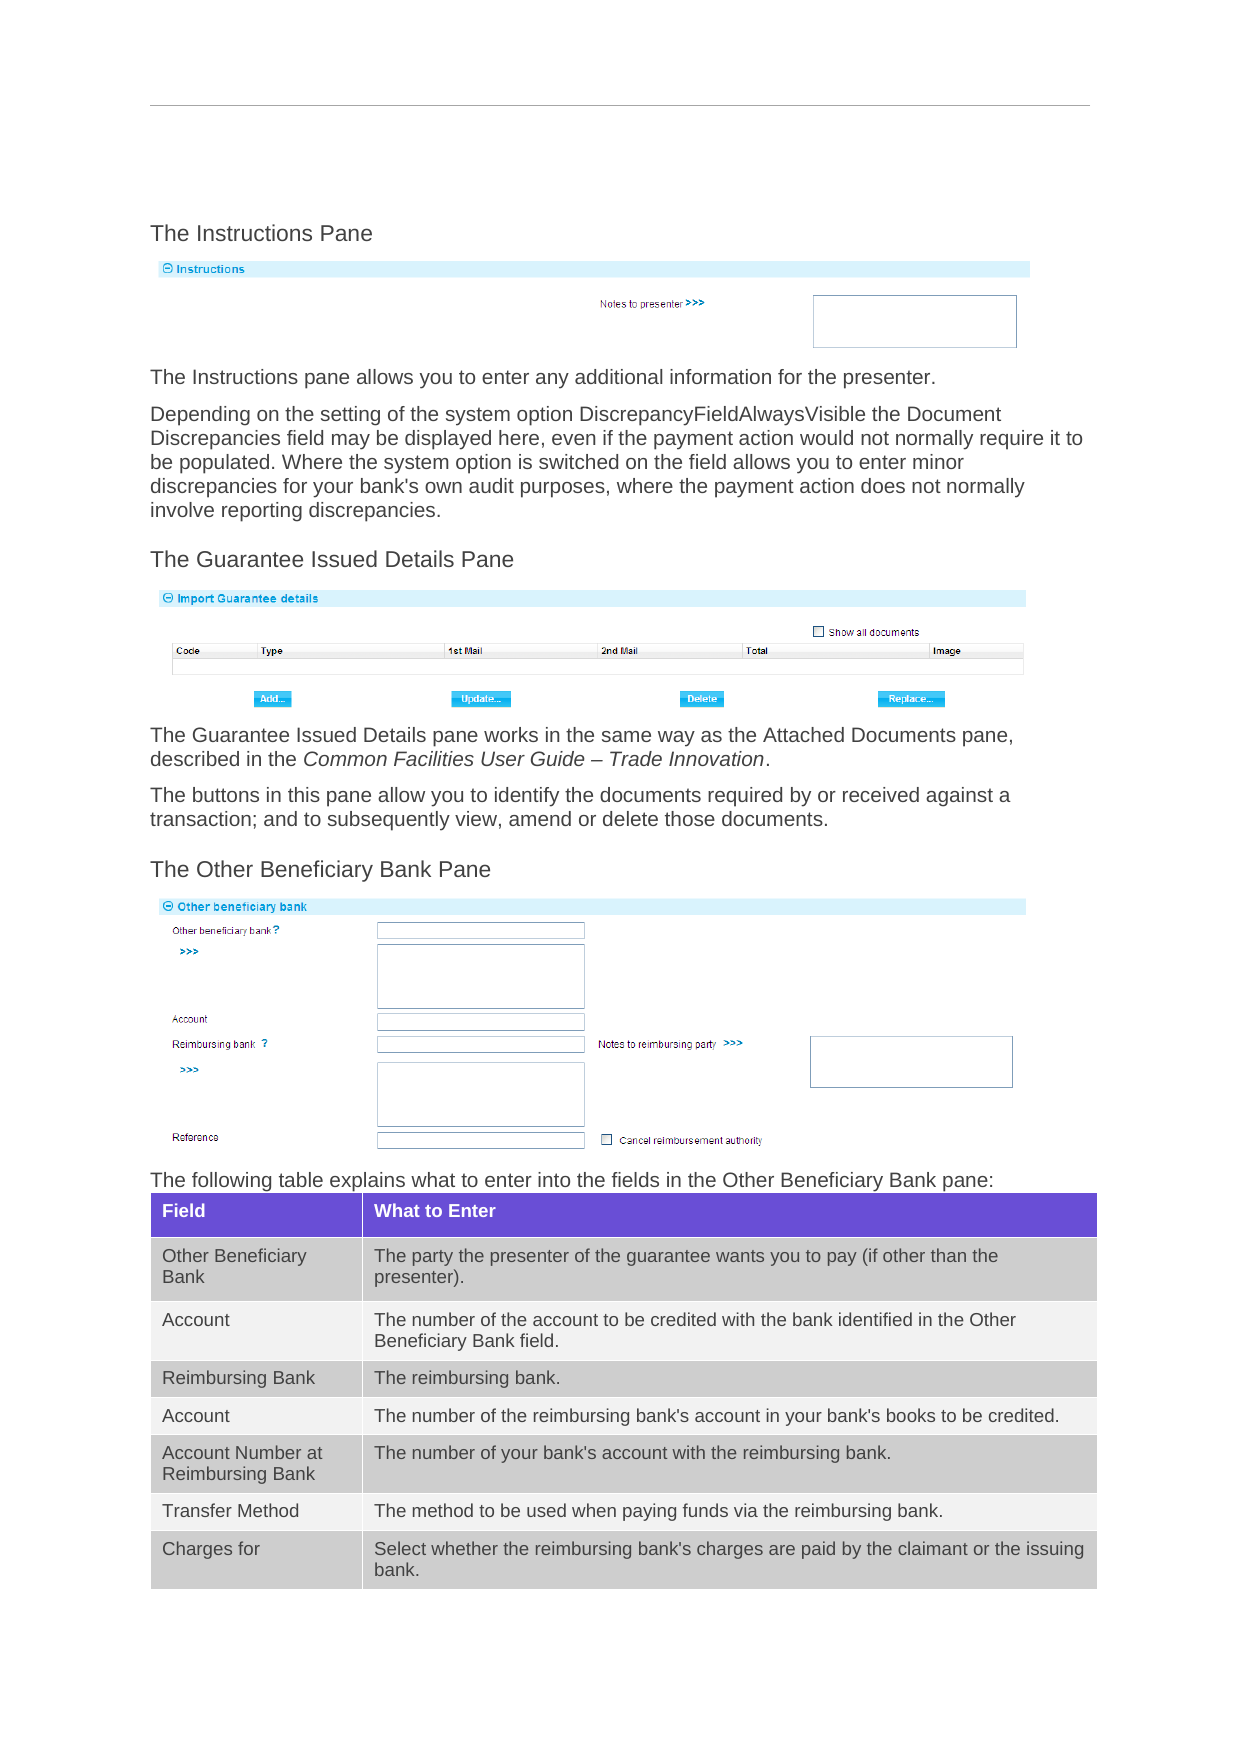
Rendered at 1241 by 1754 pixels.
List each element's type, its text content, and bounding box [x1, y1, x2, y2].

text Depending on the setting of the system option DiscrepancyFieldAlwaysVisible the Document Discrepancies field may be displayed here, even if the payment action would not normally require it to be populated. Where the system option is switched on the field allows you to enter minor discrepancies for your bank's own audit purposes, where the payment action does not normally involve reporting discrepancies. [150, 402, 1090, 521]
table_cell Charges for [151, 1531, 362, 1589]
text The Guarantee Issued Details pane works in the same way as the Attached Documents pane, described in the Common Facilities User Guide – Trade Innovation. [150, 723, 1090, 771]
table_cell The method to be used when paying funds via the reimbursing bank. [363, 1494, 1097, 1530]
table_header Field [151, 1193, 362, 1237]
table_cell The number of the account to be credited with the bank identified in the Other Beneficiary Bank field. [363, 1302, 1097, 1360]
table_cell Other Beneficiary Bank [151, 1238, 362, 1301]
subtitle The Other Beneficiary Bank Pane [150, 856, 1090, 882]
text The following table explains what to enter into the fields in the Other Beneficiary Bank pane: [150, 1168, 1090, 1192]
table_cell Account [151, 1302, 362, 1360]
table_cell Reimbursing Bank [151, 1361, 362, 1397]
table_cell The number of the reimbursing bank's account in your bank's books to be credited. [363, 1398, 1097, 1434]
subtitle The Instructions Pane [150, 220, 1090, 246]
picture [150, 895, 1036, 1156]
text The Instructions pane allows you to enter any additional information for the presenter. [150, 365, 1090, 389]
subtitle The Guarantee Issued Details Pane [150, 546, 1090, 573]
table_cell Transfer Method [151, 1494, 362, 1530]
table_cell Account [151, 1398, 362, 1434]
table_cell The number of your bank's account with the reimbursing bank. [363, 1435, 1097, 1493]
table_cell The party the presenter of the guarantee wants you to pay (if other than the presenter). [363, 1238, 1097, 1301]
picture [150, 585, 1036, 711]
picture [150, 258, 1035, 353]
text The buttons in this pane allow you to identify the documents required by or received against a transaction; and to subsequently view, amend or delete those documents. [150, 783, 1090, 831]
table_header What to Enter [363, 1193, 1097, 1237]
table_cell The reimbursing bank. [363, 1361, 1097, 1397]
table_cell Select whether the reimbursing bank's charges are paid by the claimant or the issuing bank. [363, 1531, 1097, 1589]
table_cell Account Number at Reimbursing Bank [151, 1435, 362, 1493]
